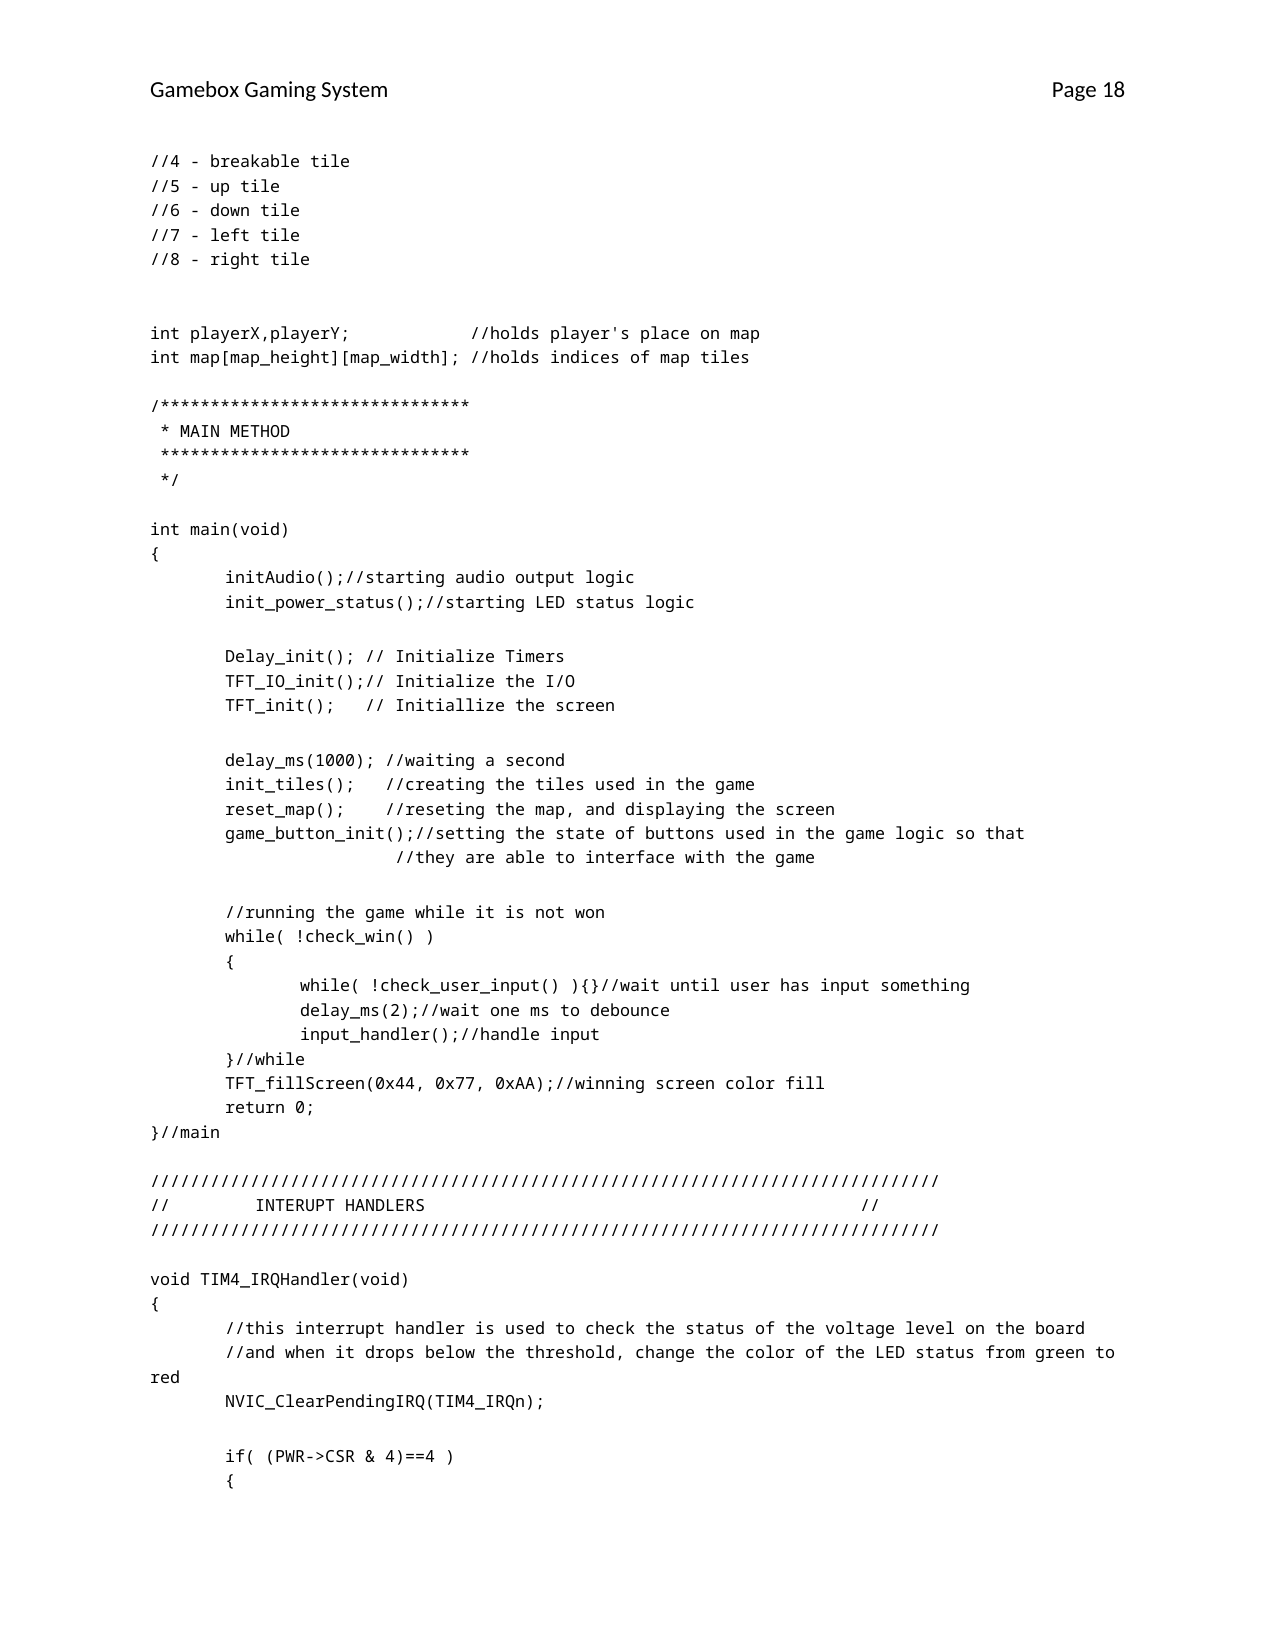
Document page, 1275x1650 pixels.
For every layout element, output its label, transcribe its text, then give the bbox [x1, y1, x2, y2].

text { [150, 1469, 1125, 1491]
text delay_ms(2);//wait one ms to debounce [150, 998, 1125, 1021]
text init_tiles(); //creating the tiles used in the game [150, 773, 1125, 795]
text return 0; [150, 1096, 1125, 1119]
text ******************************* [150, 444, 1125, 466]
text TFT_IO_init();// Initialize the I/O [150, 669, 1125, 692]
text }//while [150, 1047, 1125, 1070]
text int main(void) [150, 517, 1125, 540]
text //8 - right tile [150, 248, 1125, 271]
text //4 - breakable tile [150, 150, 1125, 173]
text int map[map_height][map_width]; //holds indices of map tiles [150, 346, 1125, 368]
text while( !check_user_input() ){}//wait until user has input something [150, 974, 1125, 996]
text { [150, 1292, 1125, 1315]
text //5 - up tile [150, 174, 1125, 197]
text if( (PWR->CSR & 4)==4 ) [150, 1444, 1125, 1467]
text // INTERUPT HANDLERS // [150, 1194, 1125, 1217]
text TFT_init(); // Initiallize the screen [150, 694, 1125, 717]
text /////////////////////////////////////////////////////////////////////////////// [150, 1169, 1125, 1192]
text //running the game while it is not won [150, 900, 1125, 923]
text void TIM4_IRQHandler(void) [150, 1267, 1125, 1290]
text //they are able to interface with the game [150, 846, 1125, 869]
text * MAIN METHOD [150, 419, 1125, 442]
text //7 - left tile [150, 223, 1125, 246]
text /////////////////////////////////////////////////////////////////////////////// [150, 1218, 1125, 1241]
text reset_map(); //reseting the map, and displaying the screen [150, 797, 1125, 820]
text { [150, 949, 1125, 972]
text NVIC_ClearPendingIRQ(TIM4_IRQn); [150, 1390, 1125, 1413]
text /******************************* [150, 395, 1125, 417]
text initAudio();//starting audio output logic [150, 566, 1125, 589]
text //6 - down tile [150, 199, 1125, 222]
text */ [150, 468, 1125, 491]
text while( !check_win() ) [150, 925, 1125, 947]
text game_button_init();//setting the state of buttons used in the game logic so that [150, 822, 1125, 844]
text }//main [150, 1121, 1125, 1143]
text { [150, 542, 1125, 564]
text init_power_status();//starting LED status logic [150, 591, 1125, 613]
text //this interrupt handler is used to check the status of the voltage level on the board [150, 1316, 1125, 1339]
text //and when it drops below the threshold, change the color of the LED status from green to red [150, 1341, 1125, 1388]
text Delay_init(); // Initialize Timers [150, 645, 1125, 668]
text TFT_fillScreen(0x44, 0x77, 0xAA);//winning screen color fill [150, 1072, 1125, 1094]
text int playerX,playerY; //holds player's place on map [150, 321, 1125, 344]
text delay_ms(1000); //waiting a second [150, 748, 1125, 771]
text input_handler();//handle input [150, 1023, 1125, 1045]
